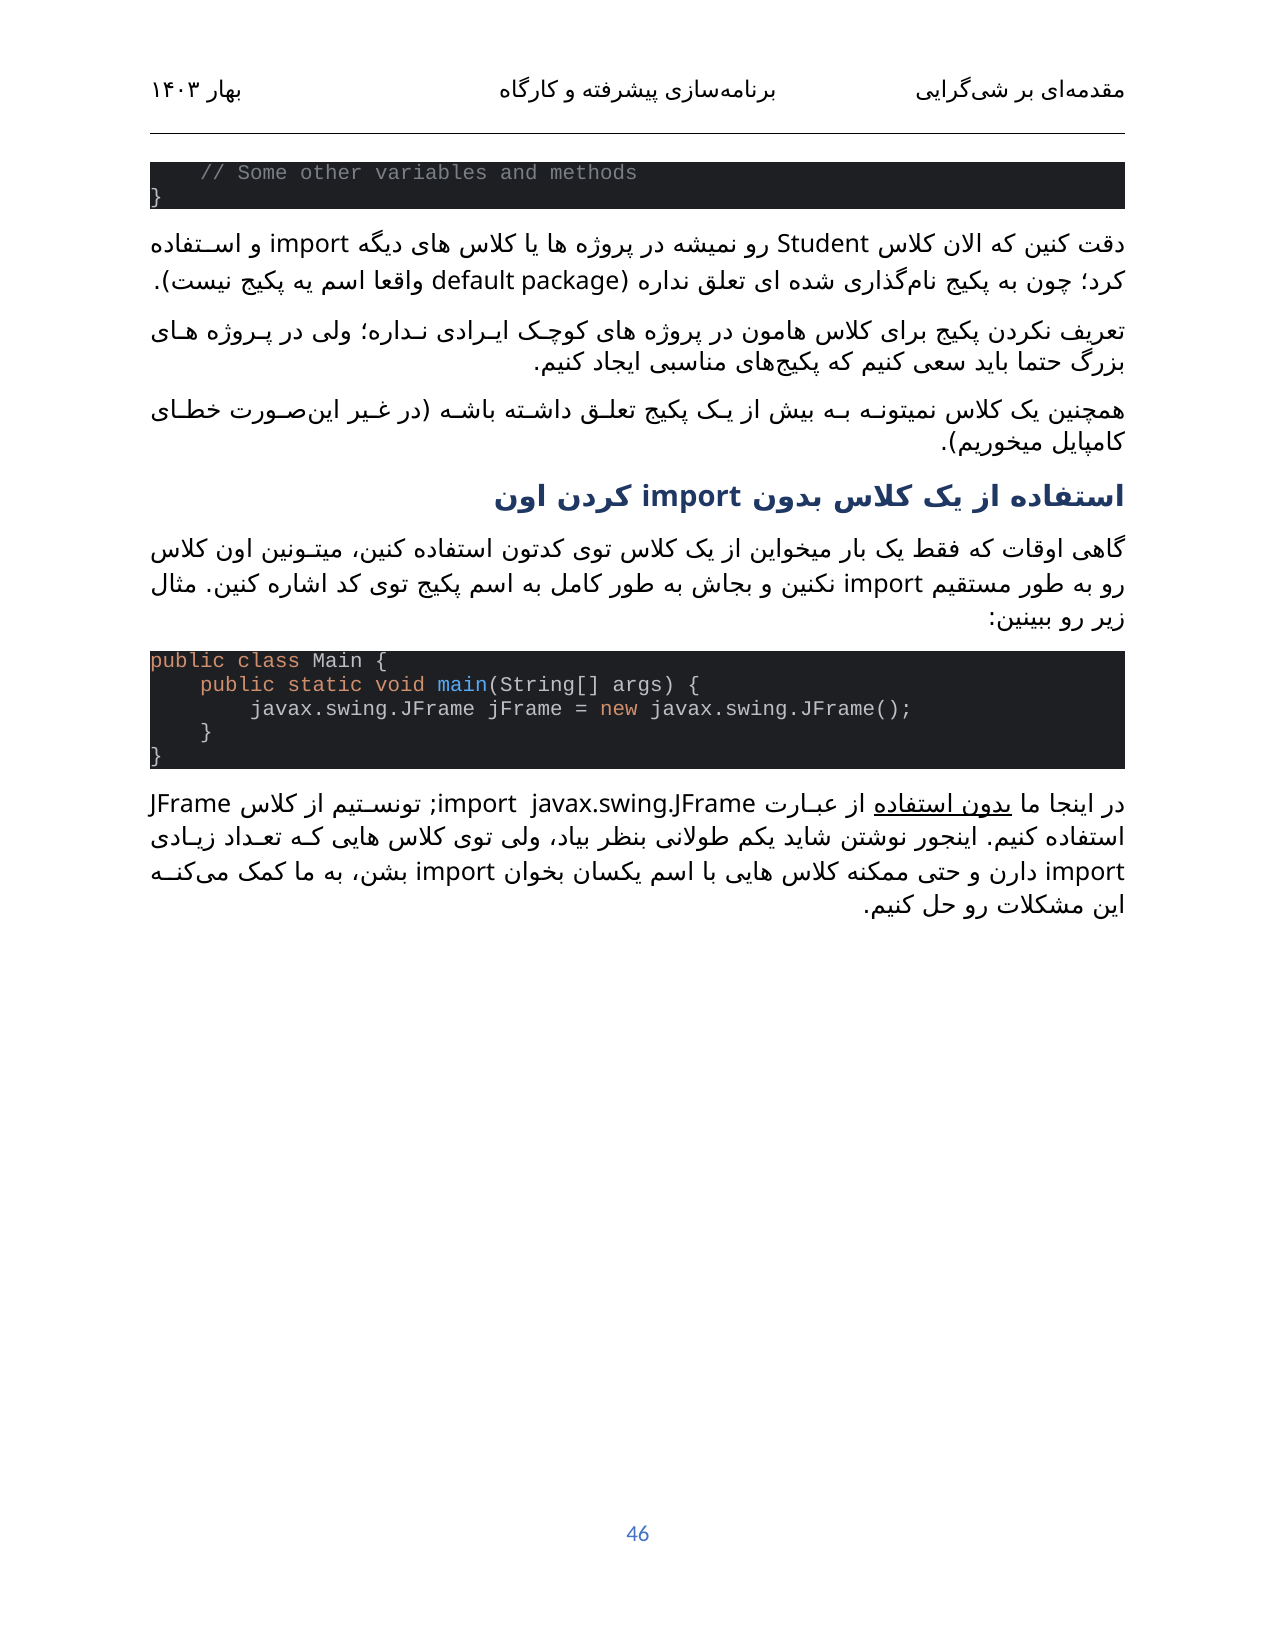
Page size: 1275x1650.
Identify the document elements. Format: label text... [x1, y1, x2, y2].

text همچنین یک کلاس نمیتونه به بیش از یک پکیج تعلق داشته باشه (در غیر این‌صورت خطای کامپایل میخوریم). [150, 396, 1125, 456]
text در اینجا ما بدون استفاده از عبارت import javax.swing.JFrame; تونستیم از کلاس JFrame استفاده کنیم. اینجور نوشتن شاید یکم طولانی بنظر بیاد، ولی توی کلاس هایی که تعداد زیادی import دارن و حتی ممکنه کلاس هایی با اسم یکسان بخوان import بشن، به ما کمک می‌کنه این مشکلات رو حل کنیم. [150, 785, 1125, 919]
text public class Main { public static void main(String[] args) { javax.swing.JFrame jFrame = new javax.swing.JFrame(); } } [150, 651, 1125, 769]
text گاهی اوقات که فقط یک بار میخواین از یک کلاس توی کدتون استفاده کنین، میتونین اون کلاس رو به طور مستقیم import نکنین و بجاش به طور کامل به اسم پکیج توی کد اشاره کنین. مثال زیر رو ببینین: [150, 534, 1125, 632]
text استفاده از یک کلاس بدون import کردن اون [150, 475, 1125, 515]
text تعریف نکردن پکیج برای کلاس هامون در پروژه های کوچک ایرادی نداره؛ ولی در پروژه های بزرگ حتما باید سعی کنیم که پکیج‌های مناسبی ایجاد کنیم. [150, 316, 1125, 377]
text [150, 162, 1125, 209]
text دقت کنین که الان کلاس Student رو نمیشه در پروژه ها یا کلاس های دیگه import و استفاده کرد؛ چون به پکیج نام‌گذاری شده ای تعلق نداره (default package واقعا اسم یه پکیج نیست). [150, 226, 1125, 297]
